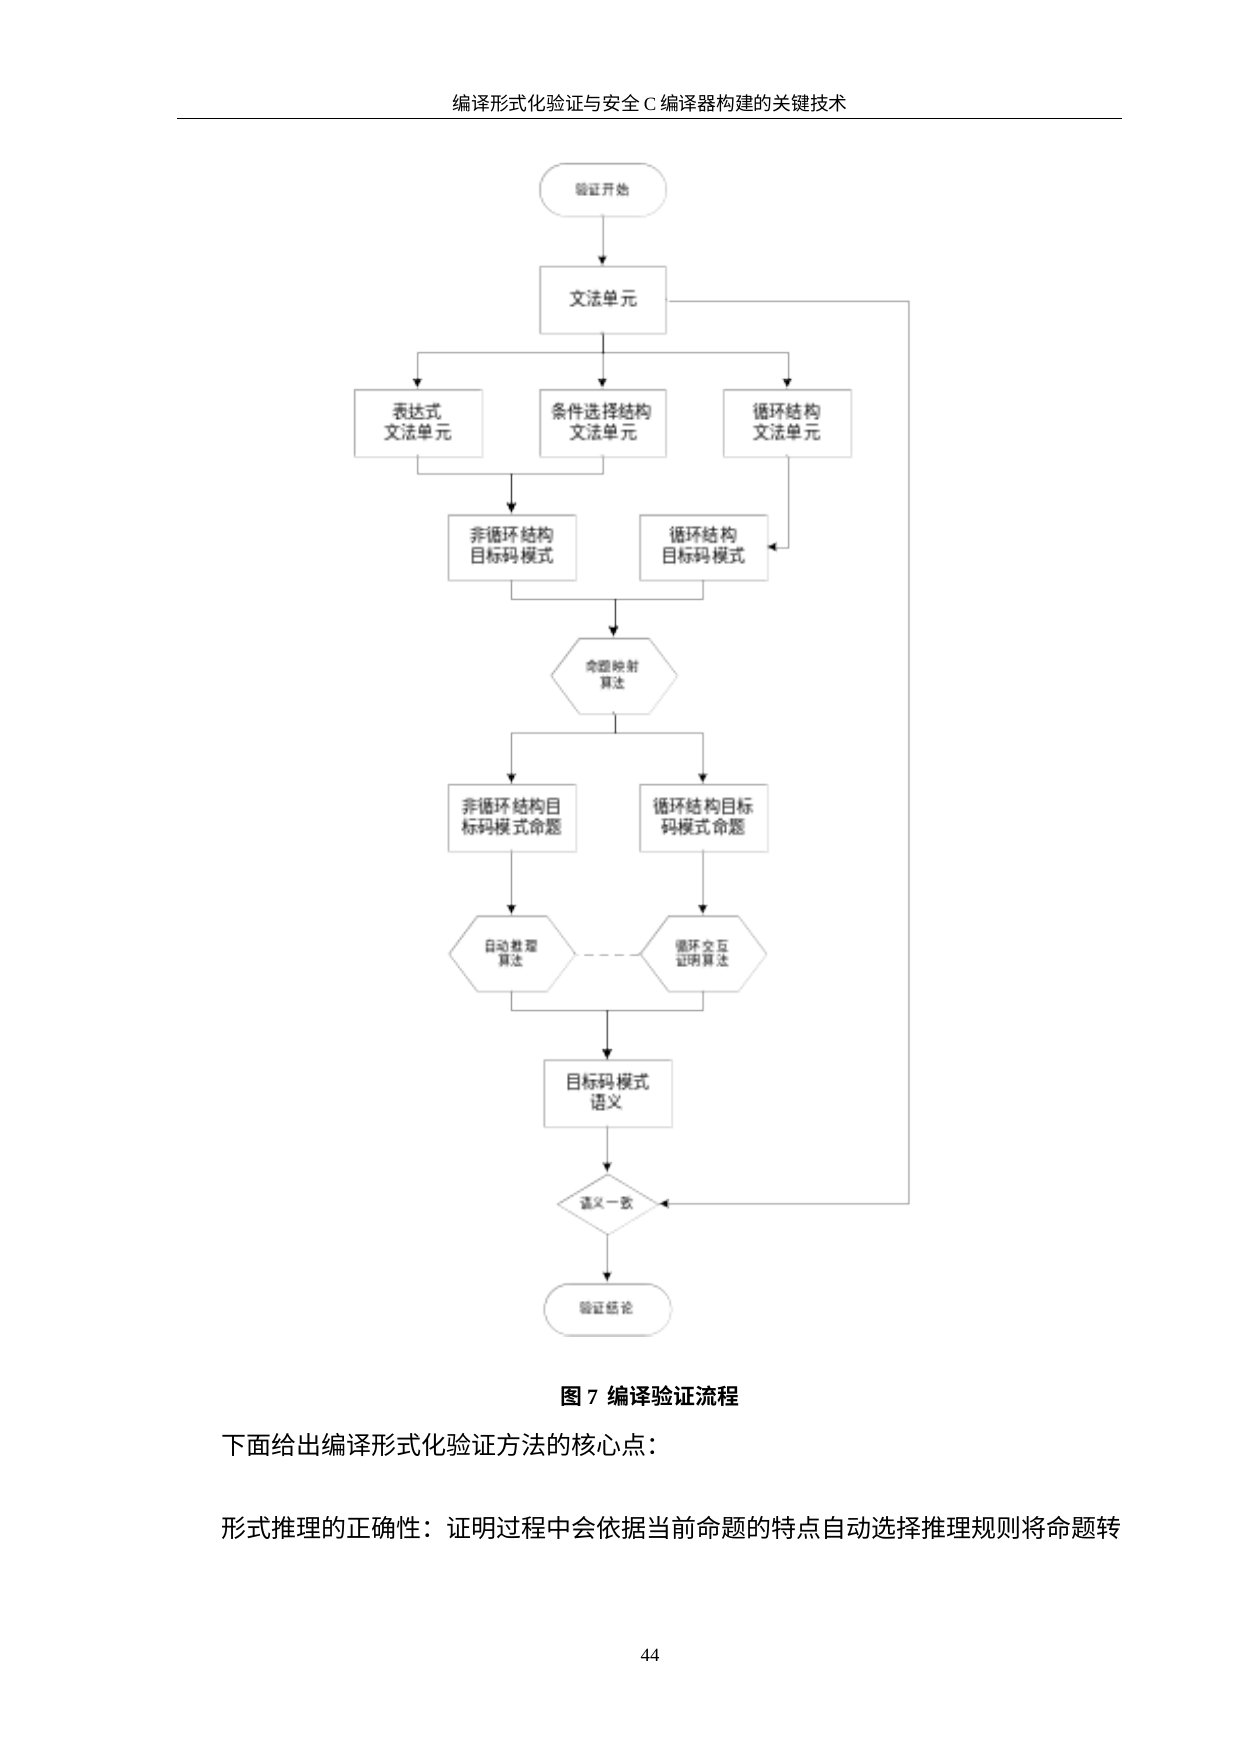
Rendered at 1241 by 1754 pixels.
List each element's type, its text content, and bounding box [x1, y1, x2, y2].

text 下面给出编译形式化验证方法的核心点： [177, 1411, 1122, 1476]
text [177, 1494, 1122, 1559]
text 图7 编译验证流程 [177, 1379, 1122, 1411]
